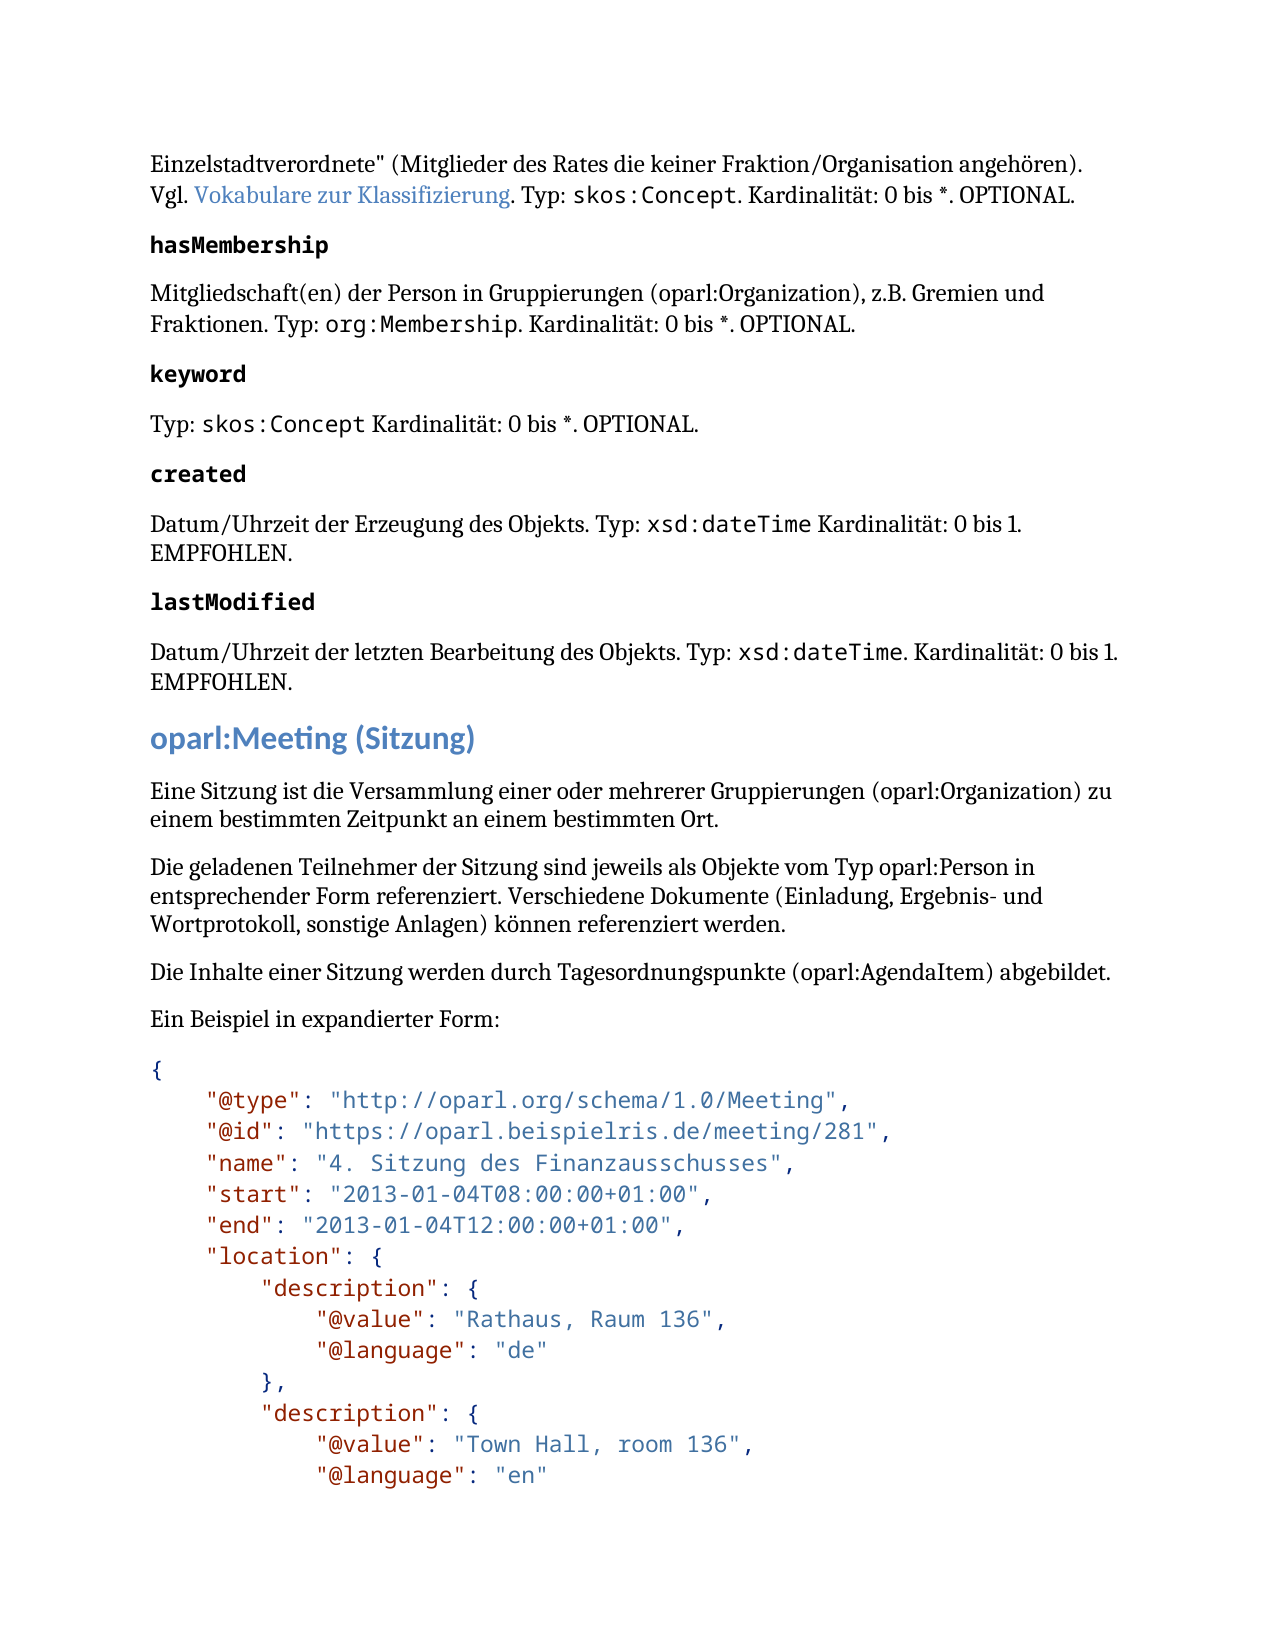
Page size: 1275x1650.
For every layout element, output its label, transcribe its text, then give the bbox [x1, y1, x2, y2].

text Eine Sitzung ist die Versammlung einer oder mehrerer Gruppierungen (oparl:Organization) zu einem bestimmten Zeitpunkt an einem bestimmten Ort. [150, 777, 1125, 834]
text Datum/Uhrzeit der Erzeugung des Objekts. Typ: xsd:dateTime Kardinalität: 0 bis 1. EMPFOHLEN. [150, 507, 1125, 567]
text Die geladenen Teilnehmer der Sitzung sind jeweils als Objekte vom Typ oparl:Person in entsprechender Form referenziert. Verschiedene Dokumente (Einladung, Ergebnis- und Wortprotokoll, sonstige Anlagen) können referenziert werden. [150, 853, 1125, 939]
text hasMembership [150, 229, 1125, 260]
text Ein Beispiel in expandierter Form: [150, 1005, 1125, 1034]
text Datum/Uhrzeit der letzten Bearbeitung des Objekts. Typ: xsd:dateTime. Kardinalität: 0 bis 1. EMPFOHLEN. [150, 636, 1125, 696]
text Mitgliedschaft(en) der Person in Gruppierungen (oparl:Organization), z.B. Gremien und Fraktionen. Typ: org:Membership. Kardinalität: 0 bis *. OPTIONAL. [150, 279, 1125, 339]
text keyword [150, 357, 1125, 389]
text lastModified [150, 586, 1125, 617]
subtitle oparl:Meeting (Sitzung) [150, 717, 1125, 758]
text Typ: skos:Concept Kardinalität: 0 bis *. OPTIONAL. [150, 407, 1125, 439]
text Die Inhalte einer Sitzung werden durch Tagesordnungspunkte (oparl:AgendaItem) abgebildet. [150, 958, 1125, 987]
text created [150, 457, 1125, 489]
